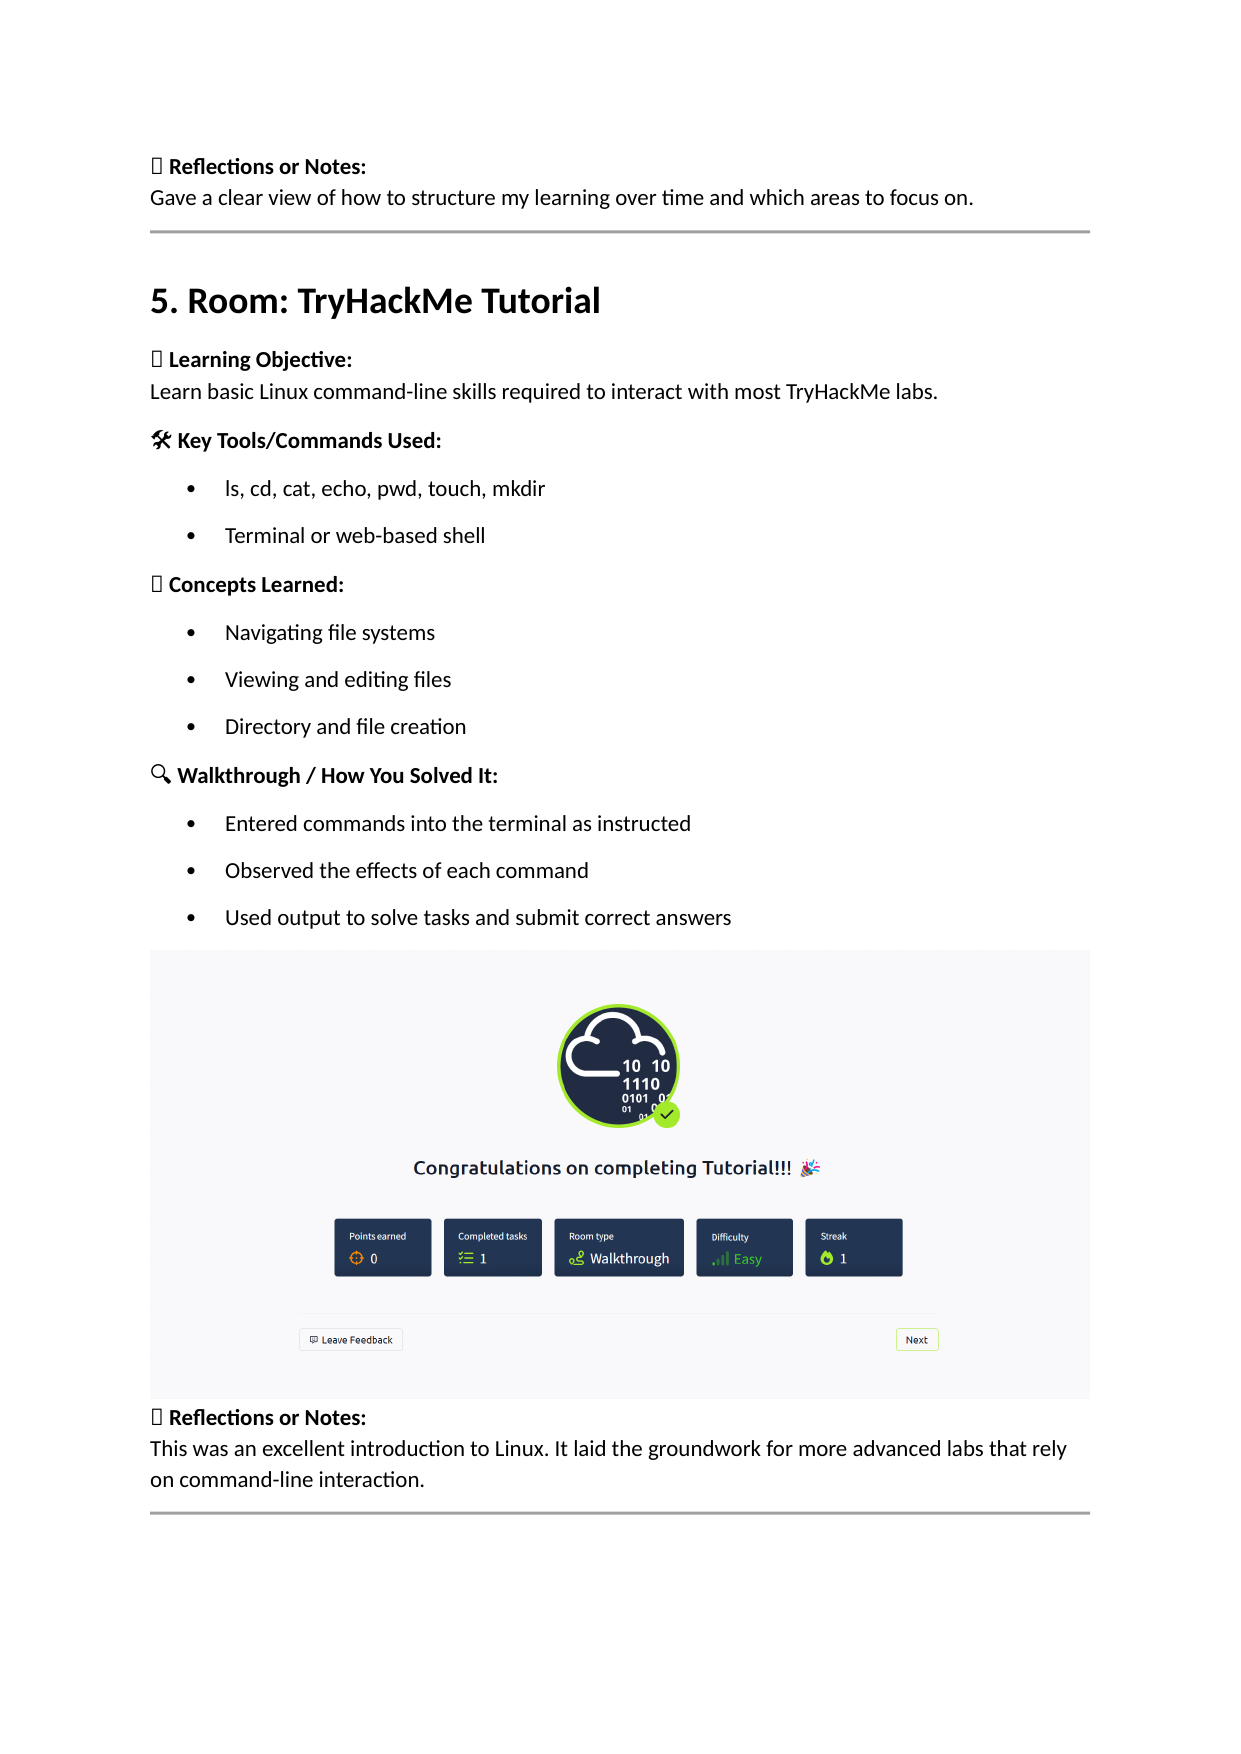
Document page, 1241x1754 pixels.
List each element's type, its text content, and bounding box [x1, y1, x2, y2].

list Navigating file systems [187, 618, 1090, 646]
text 💡 Reflections or Notes: Gave a clear view of how to structure my learning over time and which areas to focus on. [150, 150, 1090, 211]
picture [150, 950, 1091, 1399]
list Entered commands into the terminal as instructed [187, 809, 1090, 837]
text 5. Room: TryHackMe Tutorial [150, 277, 1090, 323]
list Viewing and editing files [187, 665, 1090, 693]
list ls, cd, cat, echo, pwd, touch, mkdir [187, 474, 1090, 502]
list Directory and file creation [187, 712, 1090, 740]
text 🔍 Walkthrough / How You Solved It: [150, 759, 1090, 790]
list Used output to solve tasks and submit correct answers [187, 903, 1090, 931]
text 🛠 Key Tools/Commands Used: [150, 424, 1090, 455]
text 🧠 Concepts Learned: [150, 568, 1090, 599]
text 💡 Reflections or Notes: This was an excellent introduction to Linux. It laid the groundwork for more advanced labs that rely on command-line interaction. [150, 1399, 1090, 1493]
list Terminal or web-based shell [187, 521, 1090, 549]
list Observed the effects of each command [187, 856, 1090, 884]
text 🎯 Learning Objective: Learn basic Linux command-line skills required to interact with most TryHackMe labs. [150, 343, 1090, 405]
